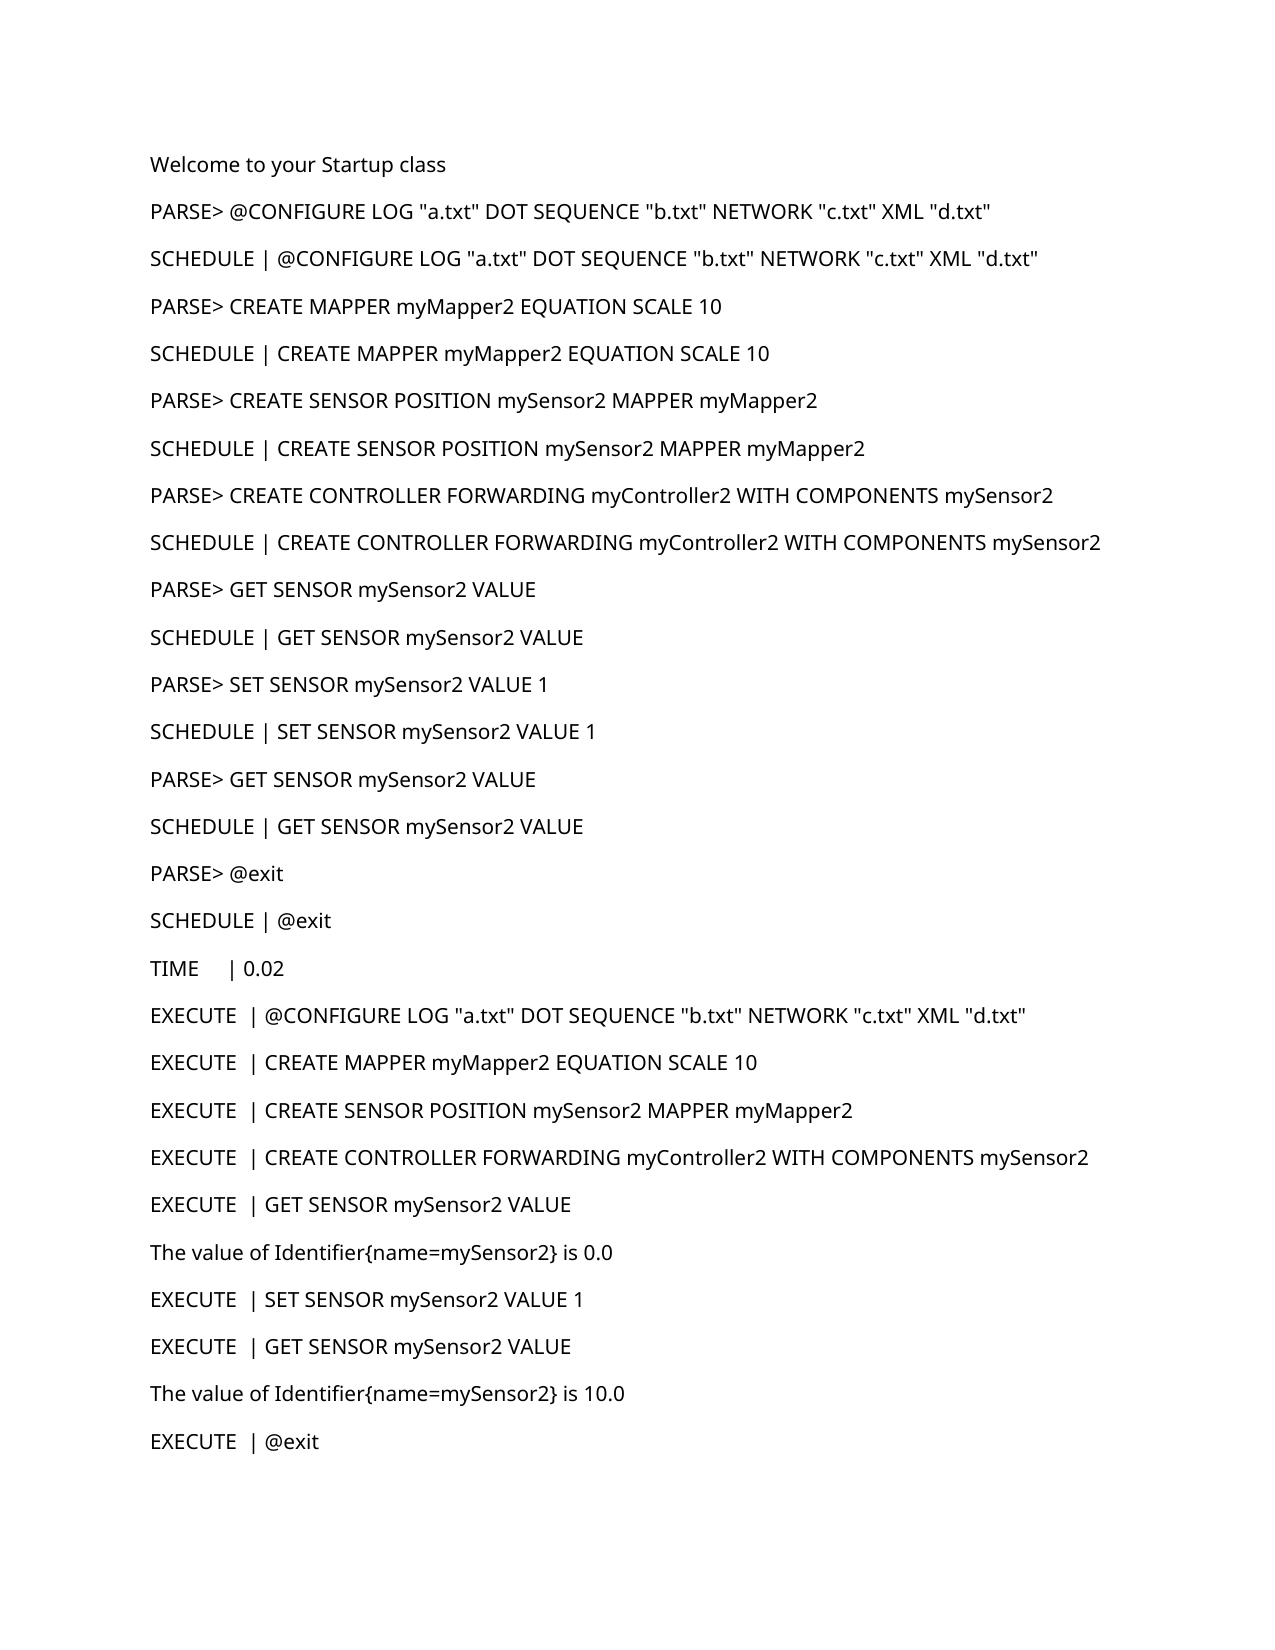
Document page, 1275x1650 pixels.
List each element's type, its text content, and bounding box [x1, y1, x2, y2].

text PARSE> CREATE SENSOR POSITION mySensor2 MAPPER myMapper2 [150, 386, 1125, 415]
text SCHEDULE | CREATE CONTROLLER FORWARDING myController2 WITH COMPONENTS mySensor2 [150, 528, 1125, 557]
text PARSE> GET SENSOR mySensor2 VALUE [150, 765, 1125, 793]
text PARSE> SET SENSOR mySensor2 VALUE 1 [150, 670, 1125, 699]
text PARSE> CREATE CONTROLLER FORWARDING myController2 WITH COMPONENTS mySensor2 [150, 481, 1125, 509]
text PARSE> @CONFIGURE LOG "a.txt" DOT SEQUENCE "b.txt" NETWORK "c.txt" XML "d.txt" [150, 197, 1125, 226]
text TIME | 0.02 [150, 954, 1125, 982]
text EXECUTE | CREATE MAPPER myMapper2 EQUATION SCALE 10 [150, 1048, 1125, 1077]
text SCHEDULE | CREATE SENSOR POSITION mySensor2 MAPPER myMapper2 [150, 434, 1125, 462]
text PARSE> GET SENSOR mySensor2 VALUE [150, 576, 1125, 604]
text SCHEDULE | @exit [150, 907, 1125, 935]
text PARSE> CREATE MAPPER myMapper2 EQUATION SCALE 10 [150, 292, 1125, 320]
text EXECUTE | GET SENSOR mySensor2 VALUE [150, 1190, 1125, 1219]
text EXECUTE | @CONFIGURE LOG "a.txt" DOT SEQUENCE "b.txt" NETWORK "c.txt" XML "d.txt" [150, 1001, 1125, 1030]
text SCHEDULE | CREATE MAPPER myMapper2 EQUATION SCALE 10 [150, 339, 1125, 368]
text PARSE> @exit [150, 859, 1125, 888]
text SCHEDULE | SET SENSOR mySensor2 VALUE 1 [150, 717, 1125, 746]
text EXECUTE | CREATE CONTROLLER FORWARDING myController2 WITH COMPONENTS mySensor2 [150, 1143, 1125, 1172]
text EXECUTE | CREATE SENSOR POSITION mySensor2 MAPPER myMapper2 [150, 1096, 1125, 1124]
text SCHEDULE | @CONFIGURE LOG "a.txt" DOT SEQUENCE "b.txt" NETWORK "c.txt" XML "d.txt" [150, 244, 1125, 273]
text EXECUTE | GET SENSOR mySensor2 VALUE [150, 1332, 1125, 1361]
text EXECUTE | SET SENSOR mySensor2 VALUE 1 [150, 1285, 1125, 1313]
text EXECUTE | @exit [150, 1427, 1125, 1455]
text The value of Identifier{name=mySensor2} is 10.0 [150, 1379, 1125, 1408]
text SCHEDULE | GET SENSOR mySensor2 VALUE [150, 623, 1125, 651]
text Welcome to your Startup class [150, 150, 1125, 178]
text The value of Identifier{name=mySensor2} is 0.0 [150, 1238, 1125, 1266]
text SCHEDULE | GET SENSOR mySensor2 VALUE [150, 812, 1125, 841]
